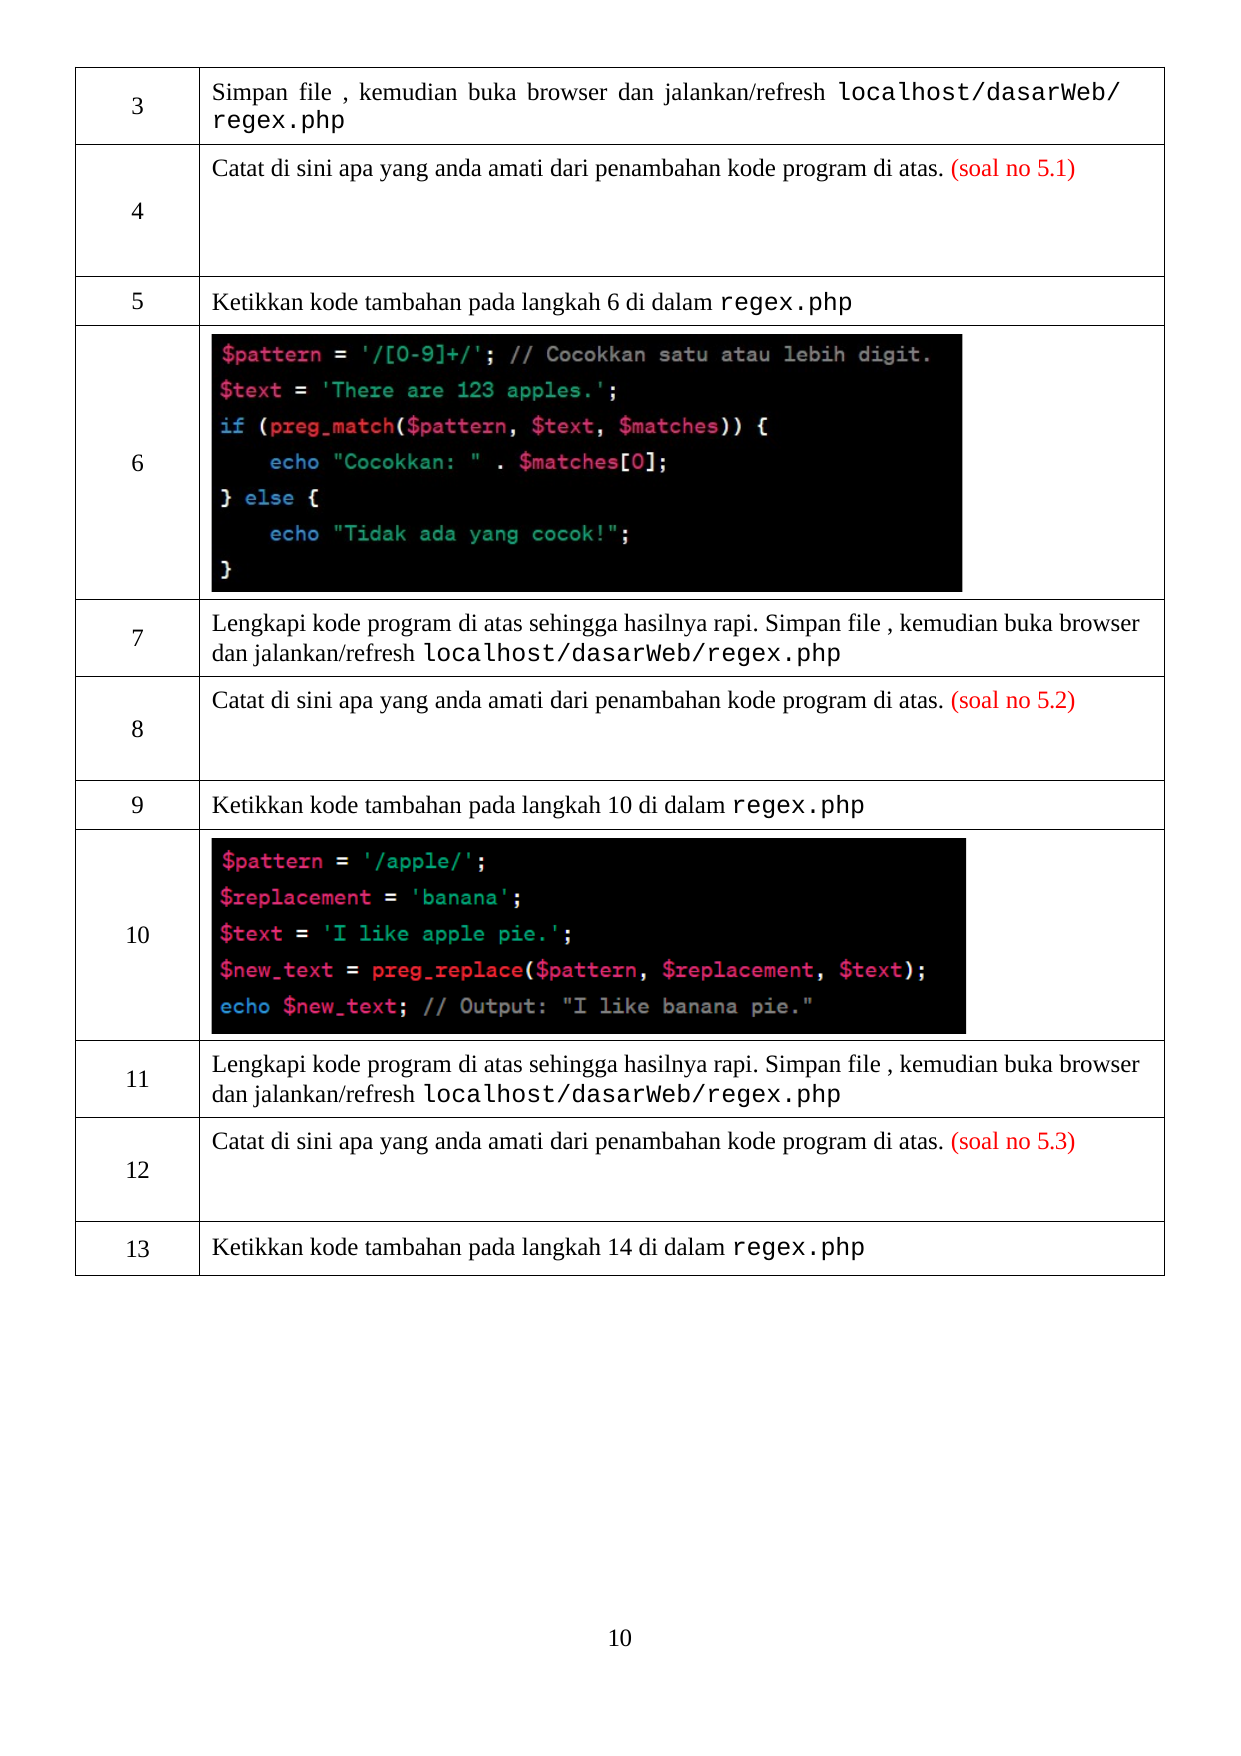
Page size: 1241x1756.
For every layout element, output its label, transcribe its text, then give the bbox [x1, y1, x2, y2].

table_cell 12 [76, 1118, 199, 1221]
table_cell 11 [76, 1041, 199, 1117]
table_cell Ketikkan kode tambahan pada langkah 14 di dalam regex.php [200, 1222, 1164, 1275]
table_cell 13 [76, 1222, 199, 1275]
picture [211, 334, 963, 592]
table_cell 9 [76, 781, 199, 828]
table_cell Catat di sini apa yang anda amati dari penambahan kode program di atas. (soal no 5.2) [200, 677, 1164, 780]
table_cell 8 [76, 677, 199, 780]
table_cell [200, 830, 1164, 1040]
table_cell Lengkapi kode program di atas sehingga hasilnya rapi. Simpan file , kemudian buka browser dan jalankan/refresh localhost/dasarWeb/regex.php [200, 600, 1164, 676]
table_cell [200, 326, 1164, 599]
table_cell 10 [76, 830, 199, 1040]
table_cell Ketikkan kode tambahan pada langkah 6 di dalam regex.php [200, 277, 1164, 325]
picture [211, 838, 967, 1034]
table_cell Catat di sini apa yang anda amati dari penambahan kode program di atas. (soal no 5.1) [200, 145, 1164, 276]
table_header Simpan file , kemudian buka browser dan jalankan/refresh localhost/dasarWeb/ regex.php [200, 68, 1164, 143]
table_cell Lengkapi kode program di atas sehingga hasilnya rapi. Simpan file , kemudian buka browser dan jalankan/refresh localhost/dasarWeb/regex.php [200, 1041, 1164, 1117]
table_cell 7 [76, 600, 199, 676]
table_header 3 [76, 68, 199, 143]
table_cell Catat di sini apa yang anda amati dari penambahan kode program di atas. (soal no 5.3) [200, 1118, 1164, 1221]
table_cell 6 [76, 326, 199, 599]
table_cell 5 [76, 277, 199, 325]
table_cell Ketikkan kode tambahan pada langkah 10 di dalam regex.php [200, 781, 1164, 828]
table_cell 4 [76, 145, 199, 276]
